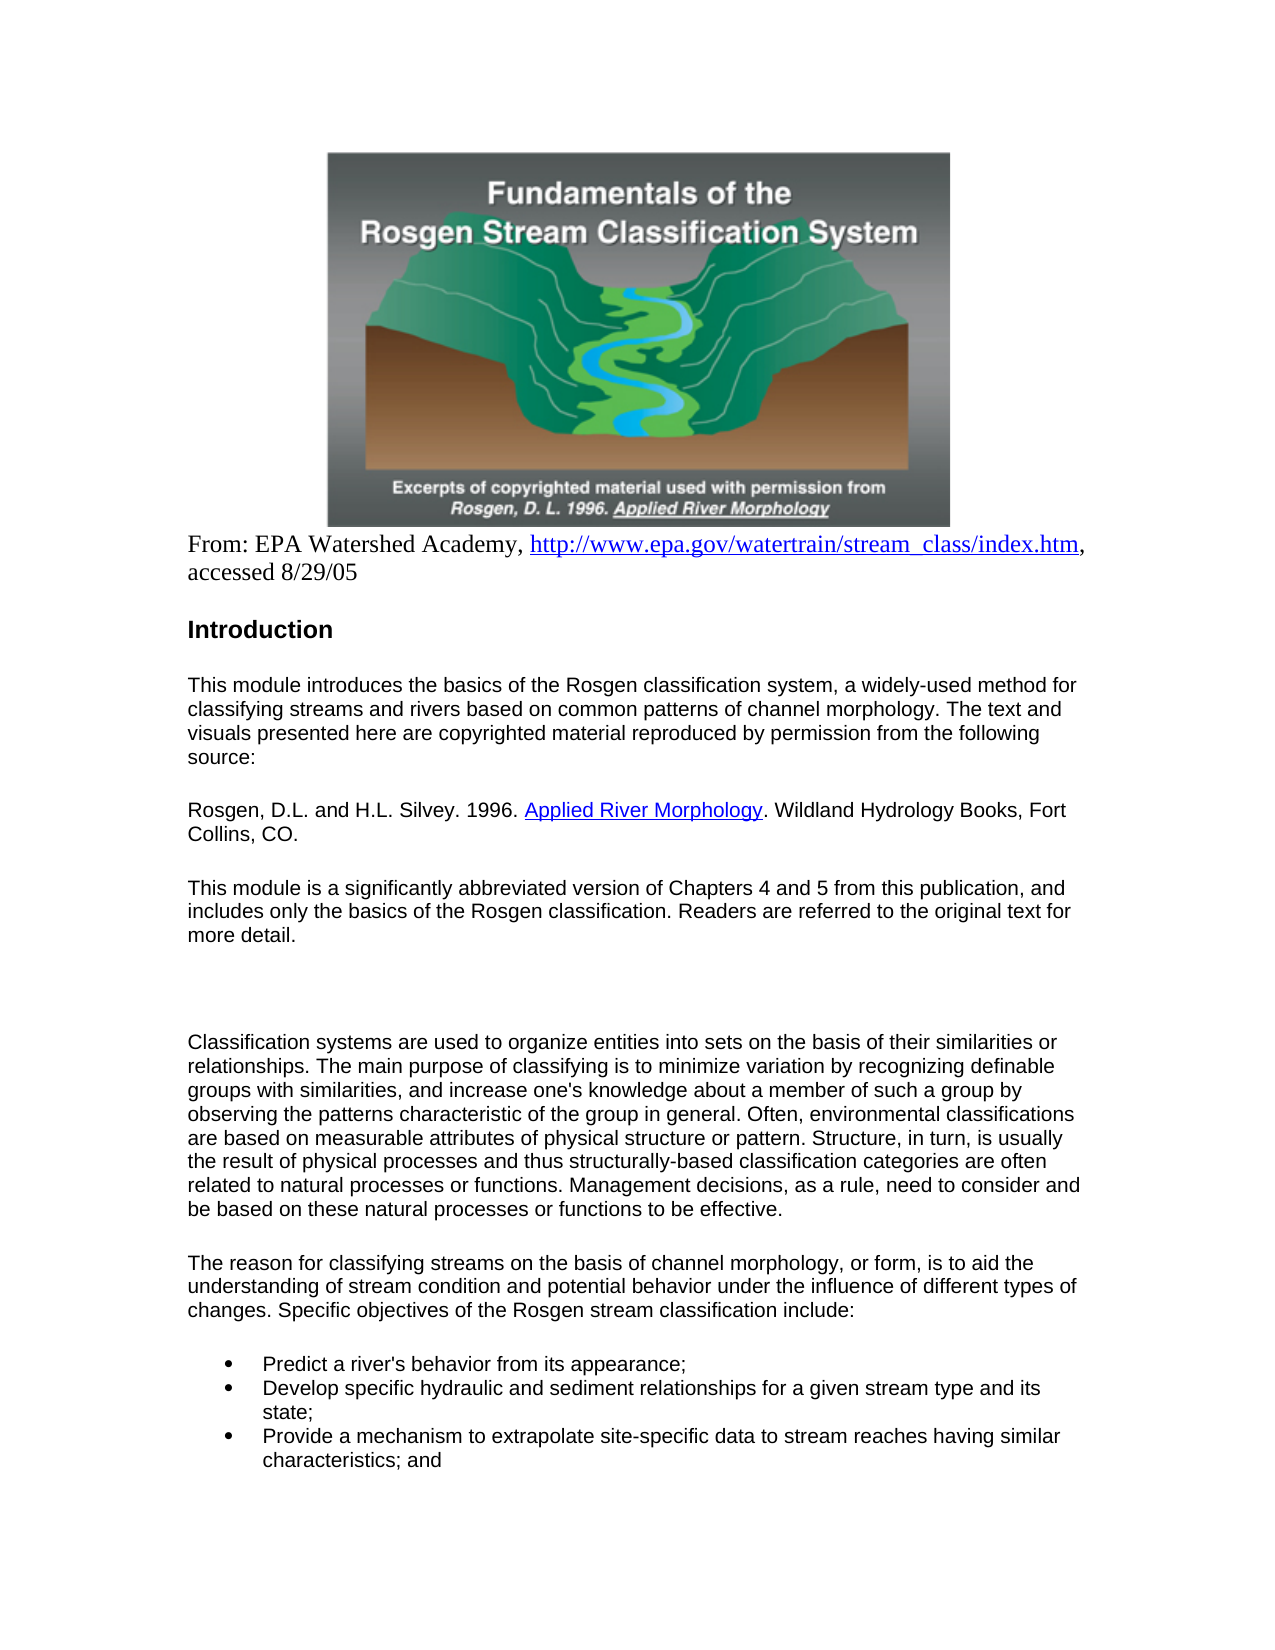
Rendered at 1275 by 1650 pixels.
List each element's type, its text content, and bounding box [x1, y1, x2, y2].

text Classification systems are used to organize entities into sets on the basis of their similarities or relationships. The main purpose of classifying is to minimize variation by recognizing definable groups with similarities, and increase one's knowledge about a member of such a group by observing the patterns characteristic of the group in general. Often, environmental classifications are based on measurable attributes of physical structure or pattern. Structure, in turn, is usually the result of physical processes and thus structurally-based classification categories are often related to natural processes or functions. Management decisions, as a rule, need to consider and be based on these natural processes or functions to be effective. [187, 1029, 1087, 1221]
text Rosgen, D.L. and H.L. Silvey. 1996. Applied River Morphology. Wildland Hydrology Books, Fort Collins, CO. [187, 798, 1087, 846]
text Introduction [187, 615, 1087, 644]
list Predict a river's behavior from its appearance; [225, 1351, 1087, 1376]
text This module is a significantly abbreviated version of Chapters 4 and 5 from this publication, and includes only the basics of the Rosgen classification. Readers are referred to the original text for more detail. [187, 875, 1087, 947]
text This module introduces the basics of the Rosgen classification system, a widely-used method for classifying streams and rivers based on common patterns of channel morphology. The text and visuals presented here are copyrighted material reproduced by permission from the following source: [187, 673, 1087, 769]
list Provide a mechanism to extrapolate site-specific data to stream reaches having similar characteristics; and [225, 1423, 1087, 1472]
list Develop specific hydraulic and sediment relationships for a given stream type and its state; [225, 1376, 1087, 1423]
table_header [319, 150, 956, 529]
text From: , http://www.epa.gov/watertrain/stream_class/index.htm, accessed 8/29/05 [187, 529, 1087, 586]
text The reason for classifying streams on the basis of channel morphology, or form, is to aid the understanding of stream condition and potential behavior under the influence of different types of changes. Specific objectives of the Rosgen stream classification include: [187, 1250, 1087, 1322]
picture [325, 152, 951, 527]
